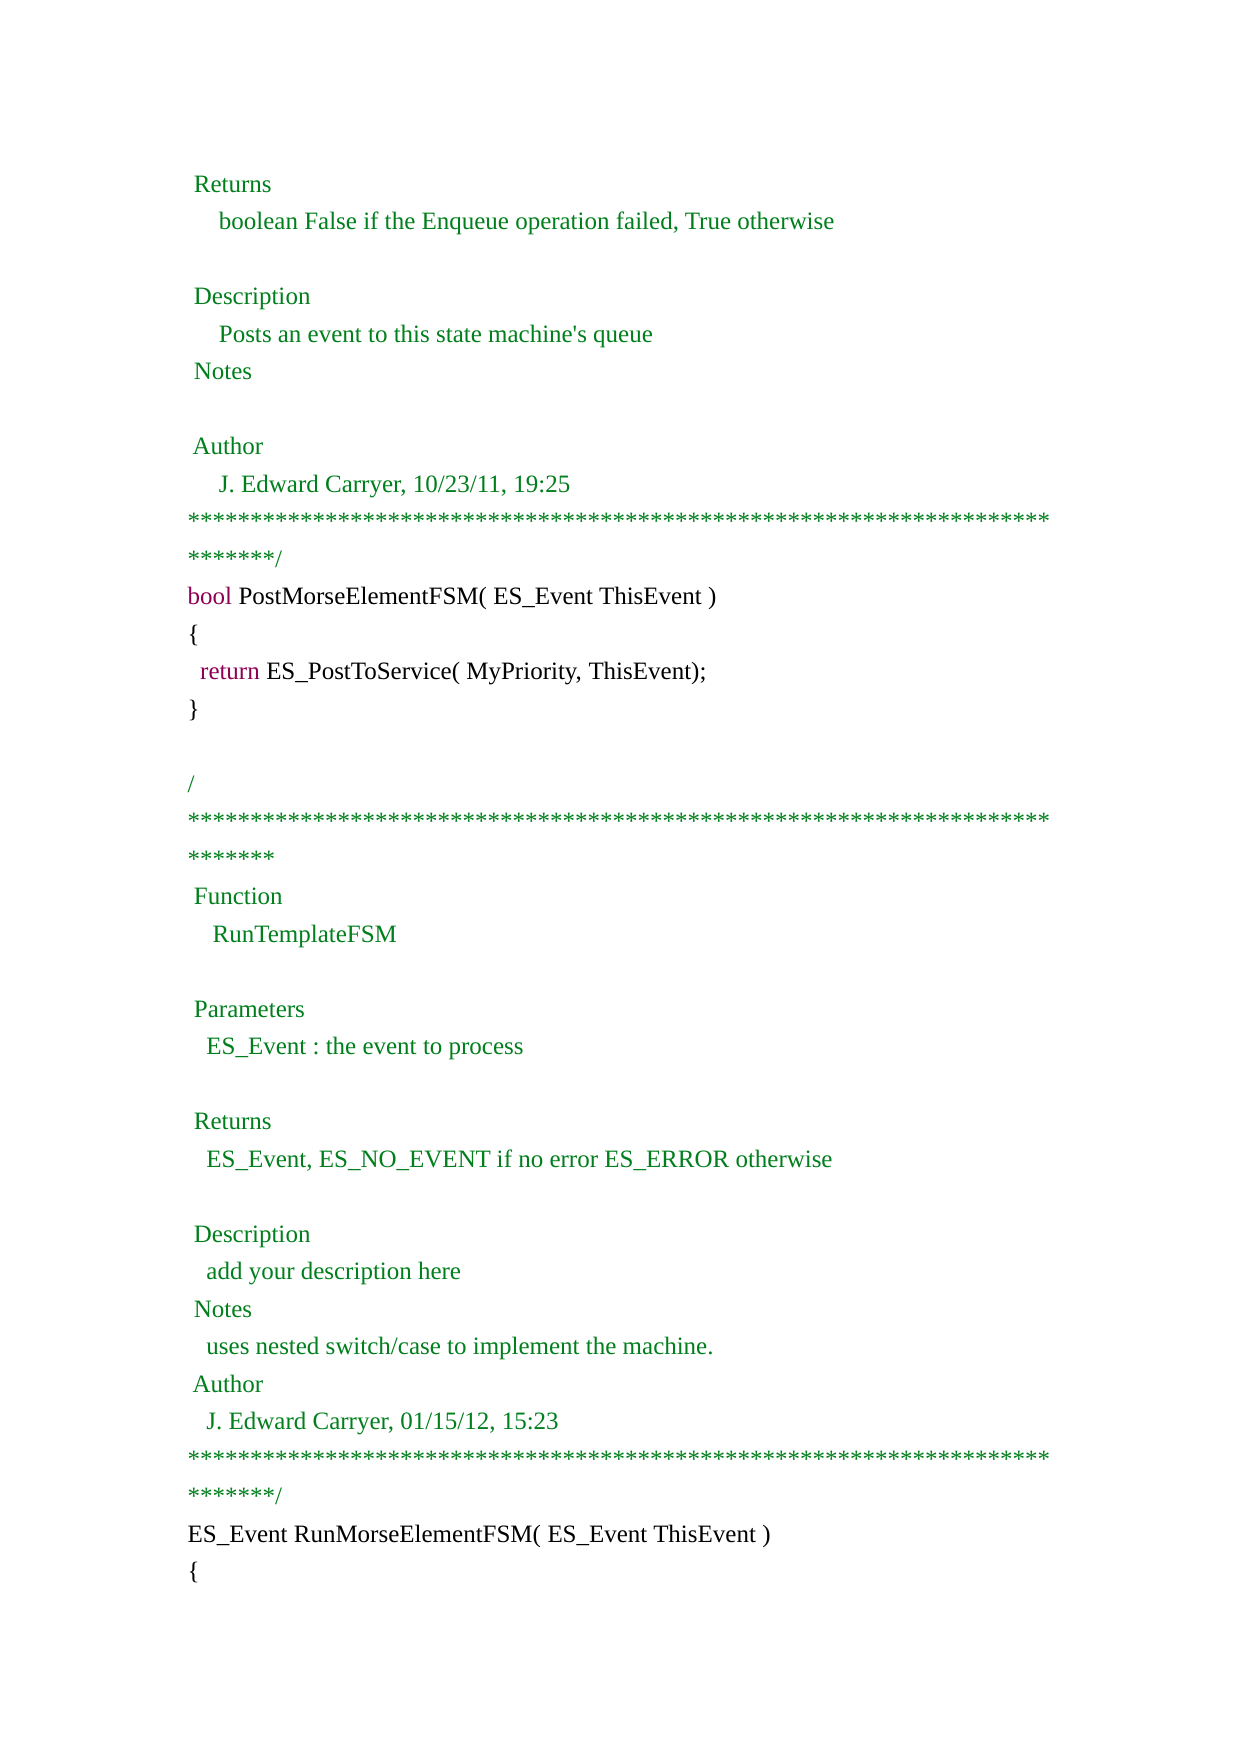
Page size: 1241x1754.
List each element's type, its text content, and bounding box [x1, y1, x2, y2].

text /**************************************************************************** [187, 764, 1053, 877]
text { [187, 1552, 1053, 1589]
text Notes [187, 352, 1053, 389]
text Returns [187, 164, 1053, 202]
text ES_Event RunMorseElementFSM( ES_Event ThisEvent ) [187, 1514, 1053, 1552]
text ES_Event, ES_NO_EVENT if no error ES_ERROR otherwise [187, 1139, 1053, 1177]
text J. Edward Carryer, 10/23/11, 19:25 [187, 464, 1053, 502]
text } [187, 689, 1053, 727]
text Author [187, 1364, 1053, 1402]
text Function [187, 877, 1053, 914]
text { [187, 614, 1053, 652]
text Author [187, 427, 1053, 464]
text bool PostMorseElementFSM( ES_Event ThisEvent ) [187, 577, 1053, 614]
text J. Edward Carryer, 01/15/12, 15:23 [187, 1402, 1053, 1439]
text Description [187, 1214, 1053, 1252]
text Notes [187, 1289, 1053, 1327]
text Posts an event to this state machine's queue [187, 314, 1053, 352]
text Returns [187, 1102, 1053, 1139]
text boolean False if the Enqueue operation failed, True otherwise [187, 202, 1053, 239]
text RunTemplateFSM [187, 914, 1053, 952]
text Parameters [187, 989, 1053, 1027]
text return ES_PostToService( MyPriority, ThisEvent); [187, 652, 1053, 689]
text ****************************************************************************/ [187, 502, 1053, 577]
text ES_Event : the event to process [187, 1027, 1053, 1064]
text uses nested switch/case to implement the machine. [187, 1327, 1053, 1364]
text add your description here [187, 1252, 1053, 1289]
text ****************************************************************************/ [187, 1439, 1053, 1514]
text Description [187, 277, 1053, 314]
